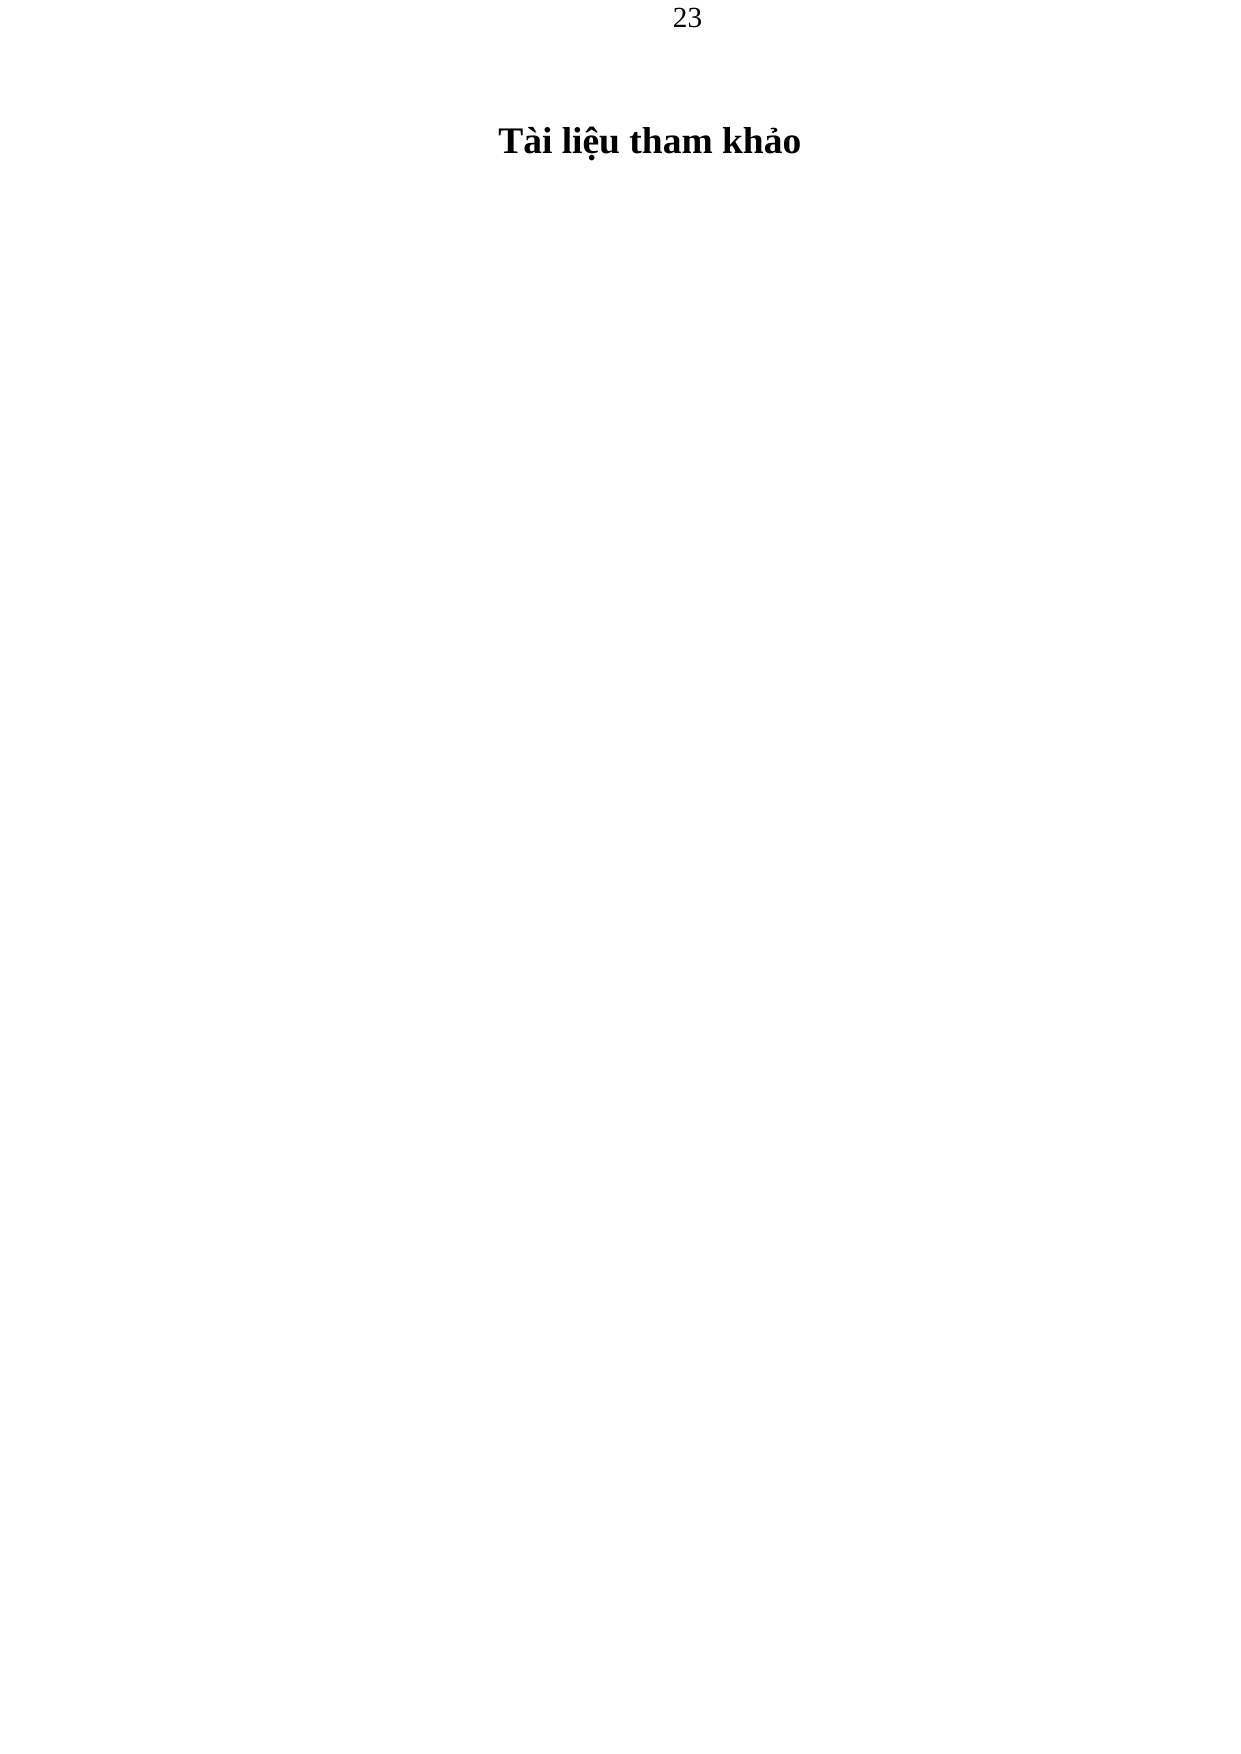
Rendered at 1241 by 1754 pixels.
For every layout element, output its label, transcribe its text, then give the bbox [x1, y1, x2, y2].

subtitle Tài liệu tham khảo [177, 118, 1122, 161]
